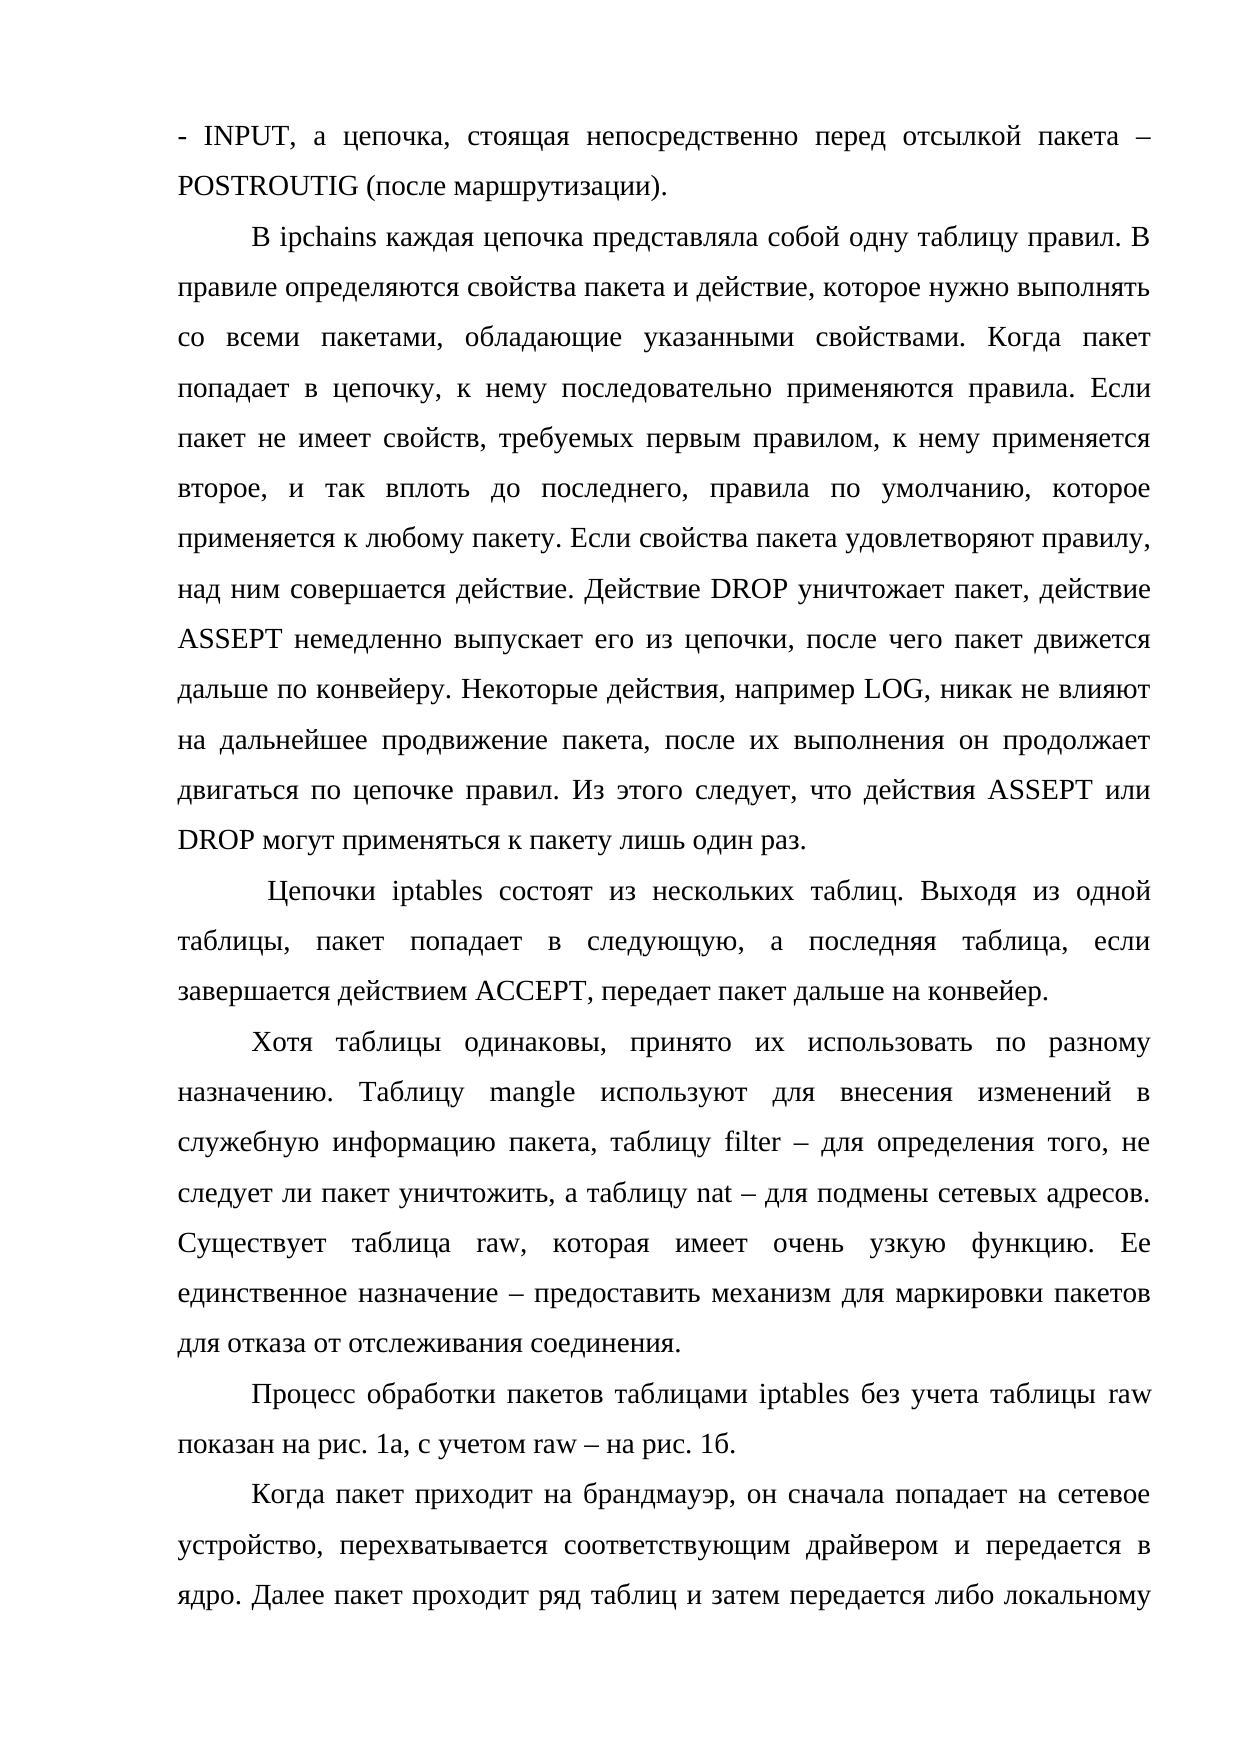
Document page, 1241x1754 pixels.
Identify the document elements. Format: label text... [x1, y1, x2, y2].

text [177, 1477, 1152, 1611]
text Цепочки iptables состоят из нескольких таблиц. Выходя из одной таблицы, пакет попадает в следующую, а последняя таблица, если завершается действием ACCEPT, передает пакет дальше на конвейер. [177, 873, 1152, 1007]
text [177, 118, 1152, 202]
text Хотя таблицы одинаковы, принято их использовать по разному назначению. Таблицу mangle используют для внесения изменений в служебную информацию пакета, таблицу filter – для определения того, не следует ли пакет уничтожить, а таблицу nat – для подмены сетевых адресов. Существует таблица raw, которая имеет очень узкую функцию. Ее единственное назначение – предоставить механизм для маркировки пакетов для отказа от отслеживания соединения. [177, 1024, 1152, 1359]
text В ipchains каждая цепочка представляла собой одну таблицу правил. В правиле определяются свойства пакета и действие, которое нужно выполнять со всеми пакетами, обладающие указанными свойствами. Когда пакет попадает в цепочку, к нему последовательно применяются правила. Если пакет не имеет свойств, требуемых первым правилом, к нему применяется второе, и так вплоть до последнего, правила по умолчанию, которое применяется к любому пакету. Если свойства пакета удовлетворяют правилу, над ним совершается действие. Действие DROP уничтожает пакет, действие ASSEPT немедленно выпускает его из цепочки, после чего пакет движется дальше по конвейеру. Некоторые действия, например LOG, никак не влияют на дальнейшее продвижение пакета, после их выполнения он продолжает двигаться по цепочке правил. Из этого следует, что действия ASSEPT или DROP могут применяться к пакету лишь один раз. [177, 219, 1152, 856]
text Процесс обработки пакетов таблицами iptables без учета таблицы raw показан на рис. 1а, с учетом raw – на рис. 1б. [177, 1376, 1152, 1460]
